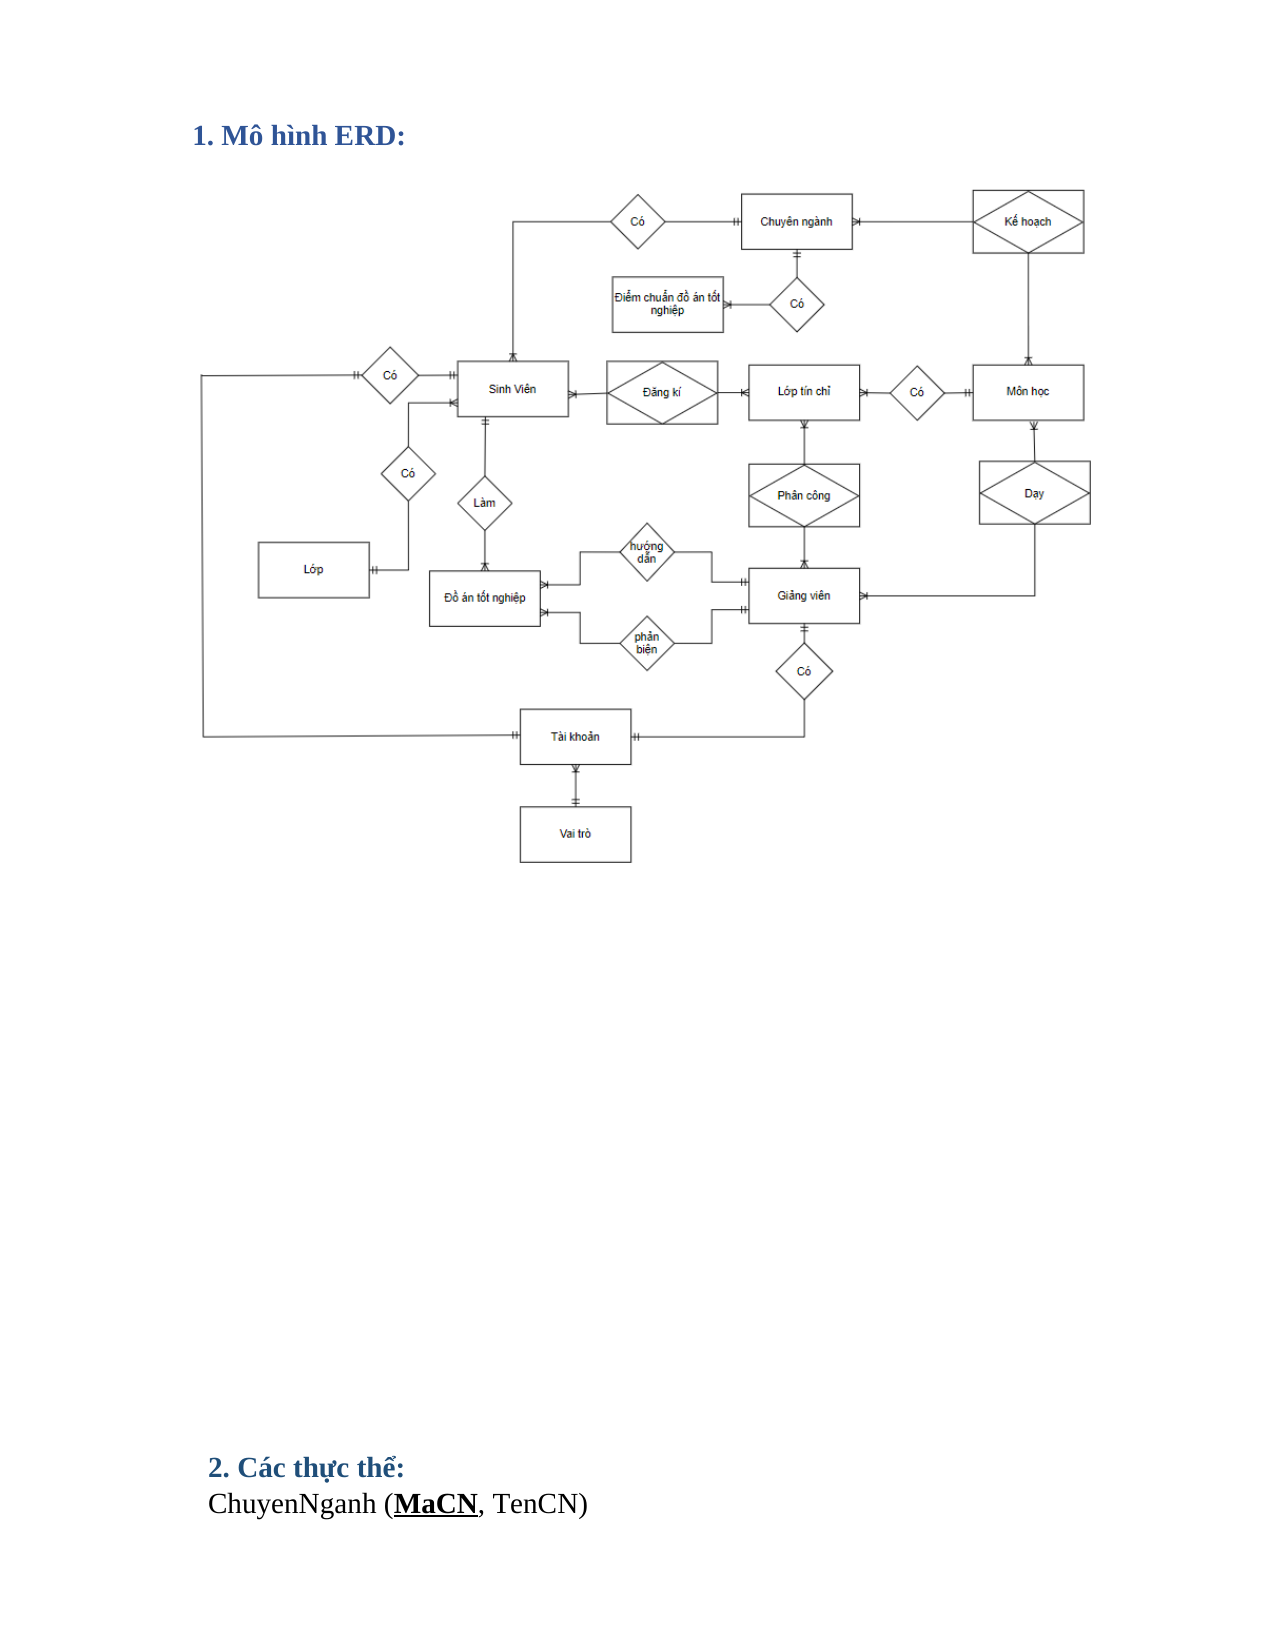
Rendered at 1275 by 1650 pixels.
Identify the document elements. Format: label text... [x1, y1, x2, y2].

text ChuyenNganh (MaCN, TenCN) [208, 1486, 1152, 1519]
picture [132, 154, 1152, 883]
subtitle 2. Các thực thể: [192, 1450, 1152, 1483]
subtitle 1. Mô hình ERD: [192, 118, 1152, 152]
